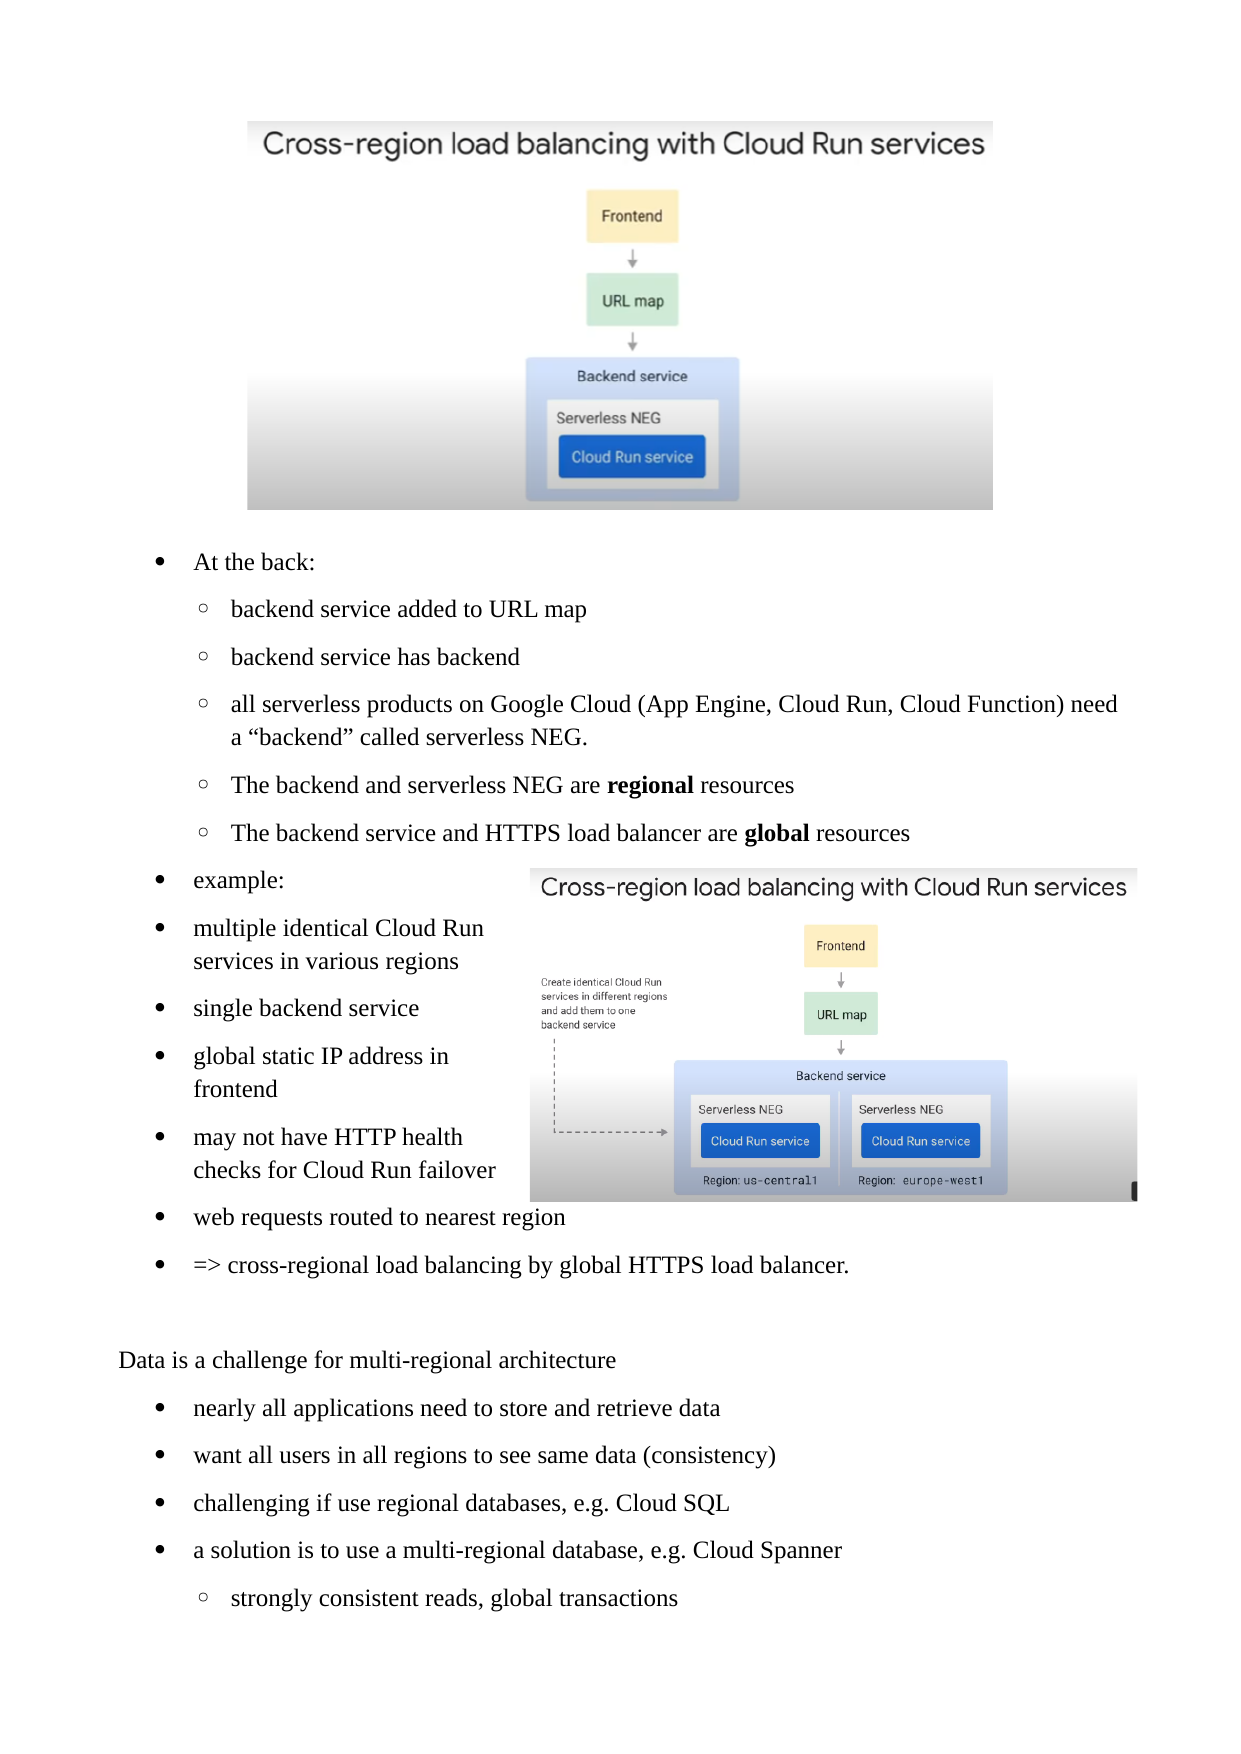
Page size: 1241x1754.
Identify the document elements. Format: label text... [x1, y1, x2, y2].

list may not have HTTP health checks for Cloud Run failover [156, 1122, 529, 1183]
picture [529, 868, 1138, 1202]
list backend service added to URL map [193, 594, 1122, 623]
list single backend service [156, 993, 529, 1022]
list a solution is to use a multi-regional database, e.g. Cloud Spanner [156, 1536, 1122, 1564]
list The backend and serverless NEG are regional resources [193, 770, 1122, 799]
list all serverless products on Google Cloud (App Engine, Cloud Run, Cloud Function) need a “backend” called serverless NEG. [193, 689, 1122, 751]
list challenging if use regional databases, e.g. Cloud SQL [156, 1488, 1122, 1517]
list strongly consistent reads, global transactions [193, 1583, 1122, 1612]
list web requests routed to nearest region [156, 1202, 1122, 1231]
picture [247, 121, 993, 510]
list The backend service and HTTPS load balancer are global resources [193, 818, 1122, 846]
list want all users in all regions to see same data (consistency) [156, 1440, 1122, 1469]
list At the back: [156, 547, 1122, 575]
list global static IP address in frontend [156, 1041, 529, 1103]
list nearly all applications need to store and retrieve data [156, 1393, 1122, 1421]
list backend service has backend [193, 642, 1122, 671]
list example: [156, 865, 1122, 894]
list => cross-regional load balancing by global HTTPS load balancer. [156, 1250, 1122, 1279]
list multiple identical Cloud Run services in various regions [156, 913, 529, 974]
text Data is a challenge for multi-regional architecture [118, 1345, 1122, 1374]
